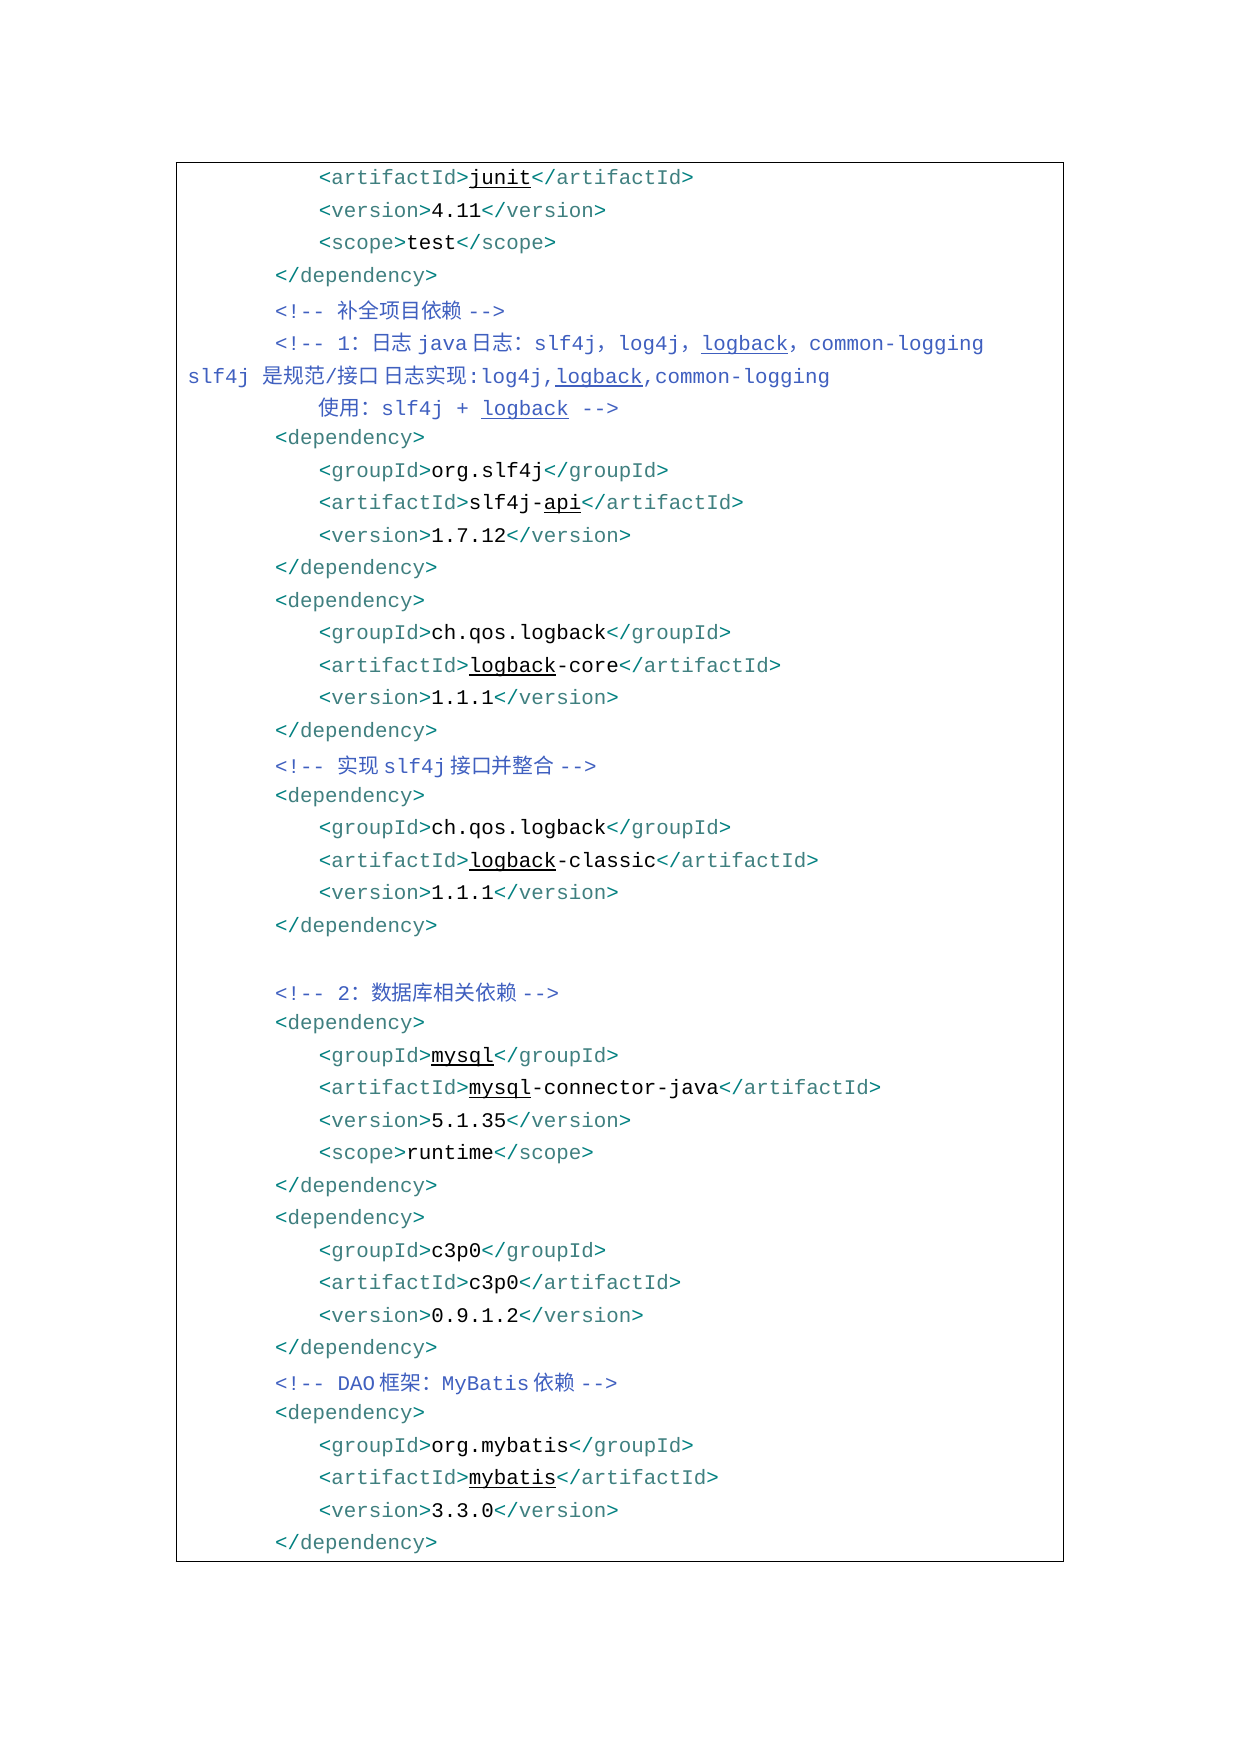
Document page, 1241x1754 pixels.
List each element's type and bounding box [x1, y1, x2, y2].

table_header [177, 163, 1063, 1561]
